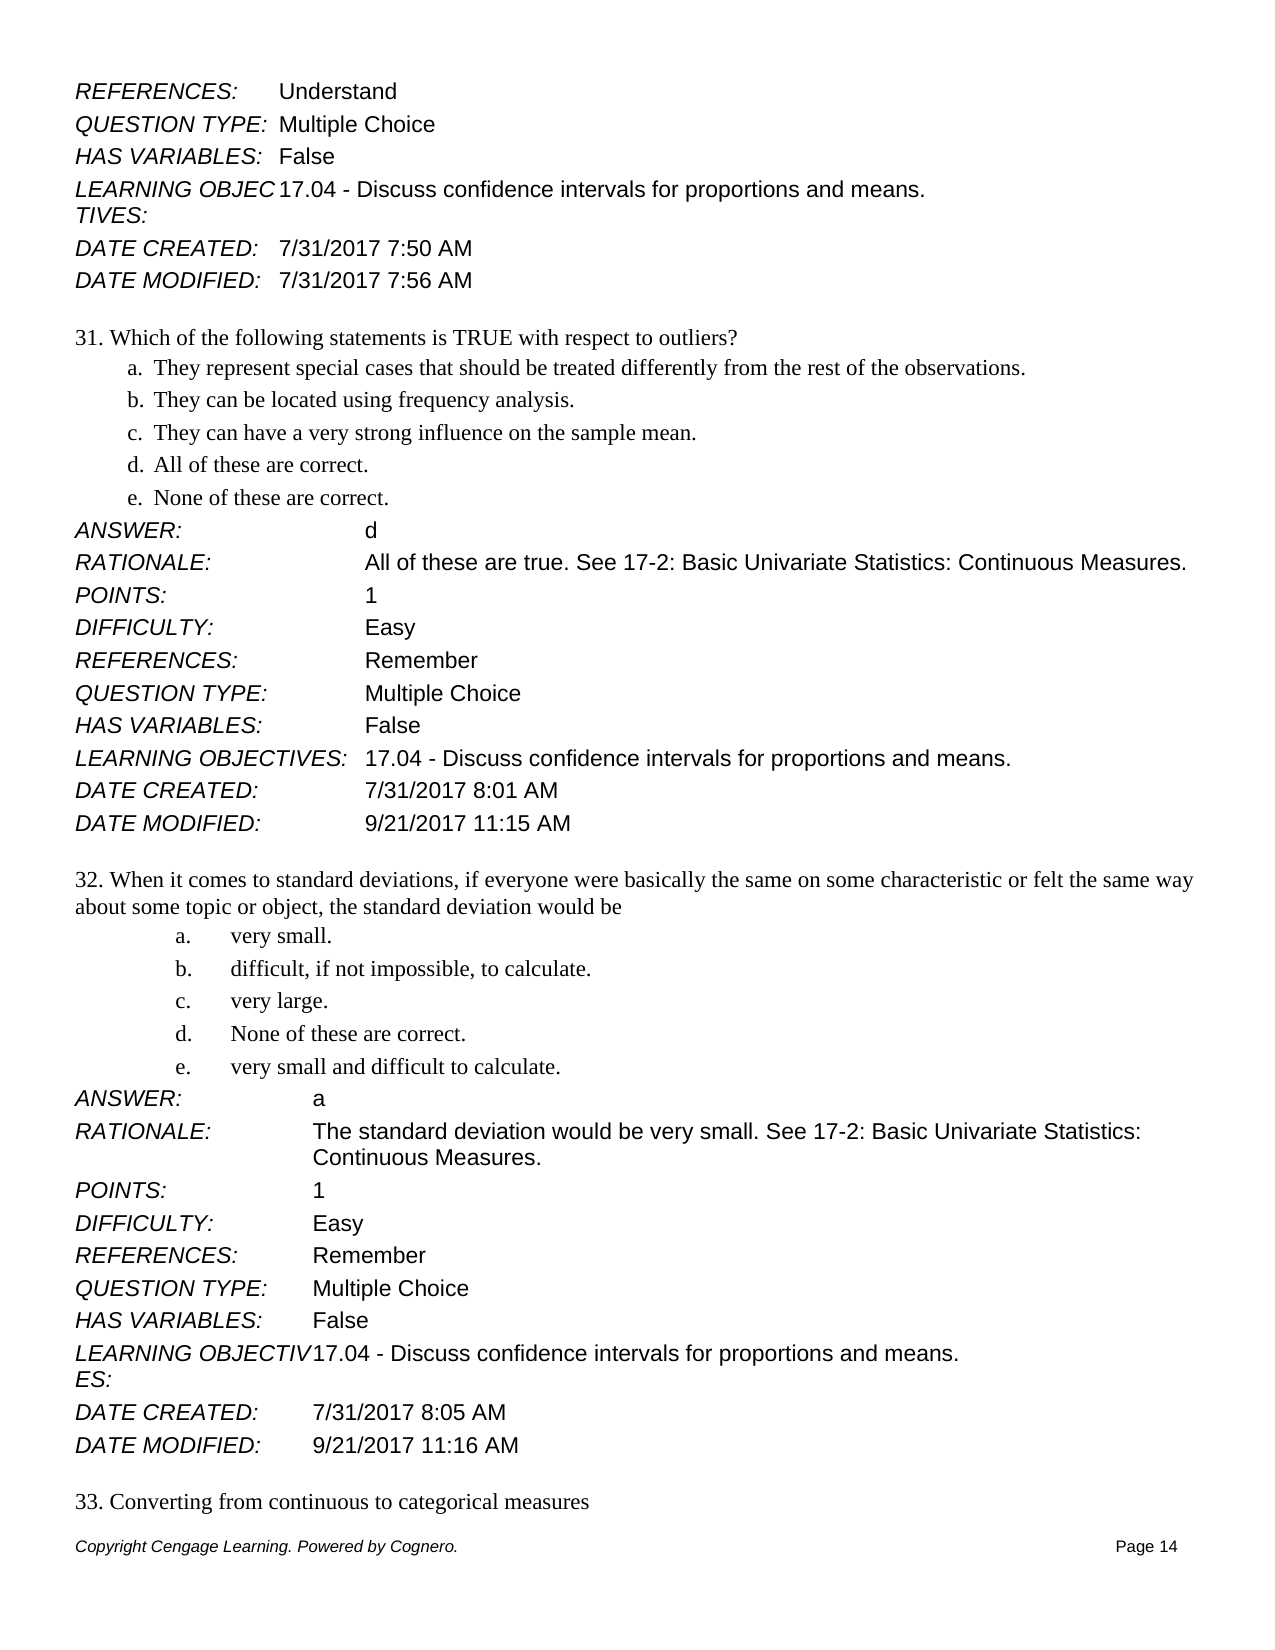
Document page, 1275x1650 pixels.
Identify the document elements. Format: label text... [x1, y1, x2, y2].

table_header 32. When it comes to standard deviations, if everyone were basically the same on some characteristic or felt the same way about some topic or object, the standard deviation would be [75, 867, 1200, 1461]
table_header 31. Which of the following statements is TRUE with respect to outliers? [75, 324, 1200, 839]
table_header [75, 75, 1200, 297]
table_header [75, 1488, 1200, 1514]
